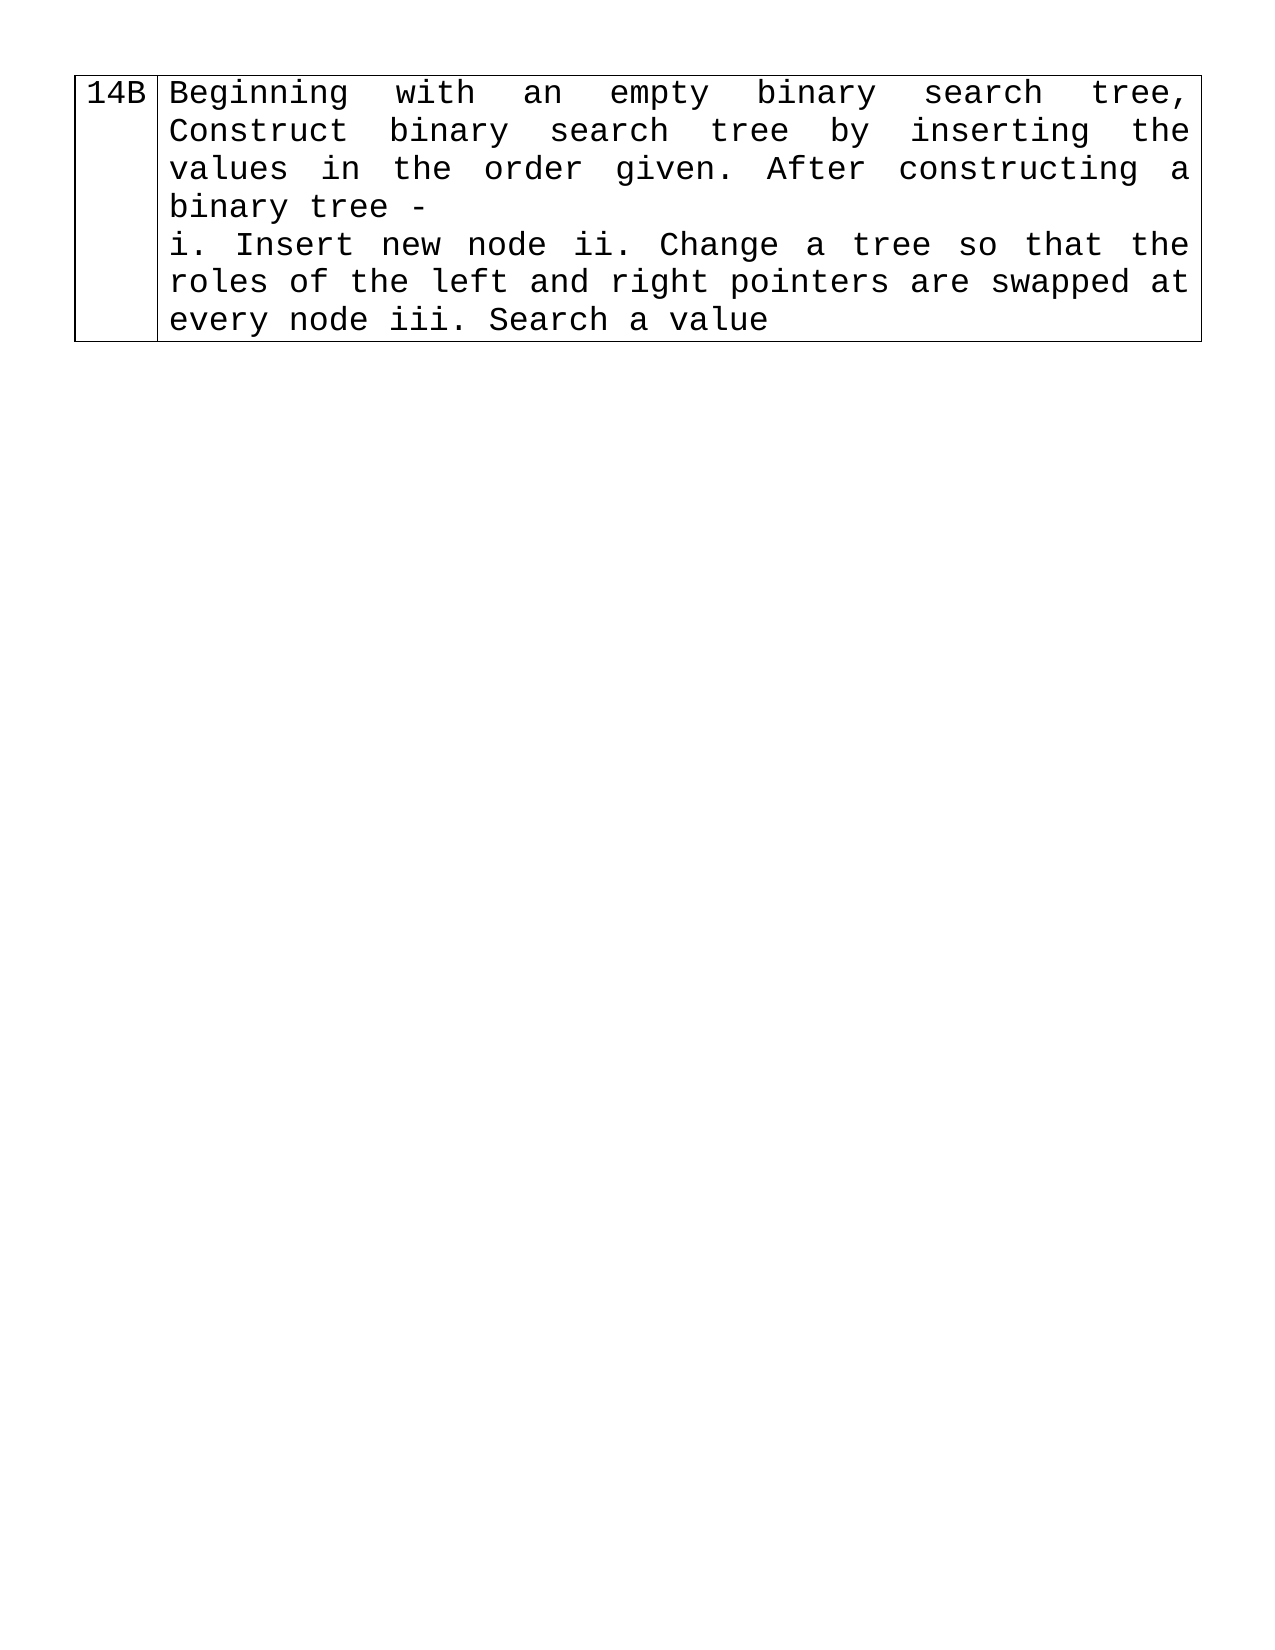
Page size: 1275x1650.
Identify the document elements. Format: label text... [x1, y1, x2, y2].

table_cell Beginning with an empty binary search tree, Construct binary search tree by inserting the values in the order given. After constructing a binary tree - i. Insert new node ii. Change a tree so that the roles of the left and right pointers are swapped at every node iii. Search a value [158, 76, 1201, 341]
table_cell 14B [76, 76, 157, 341]
